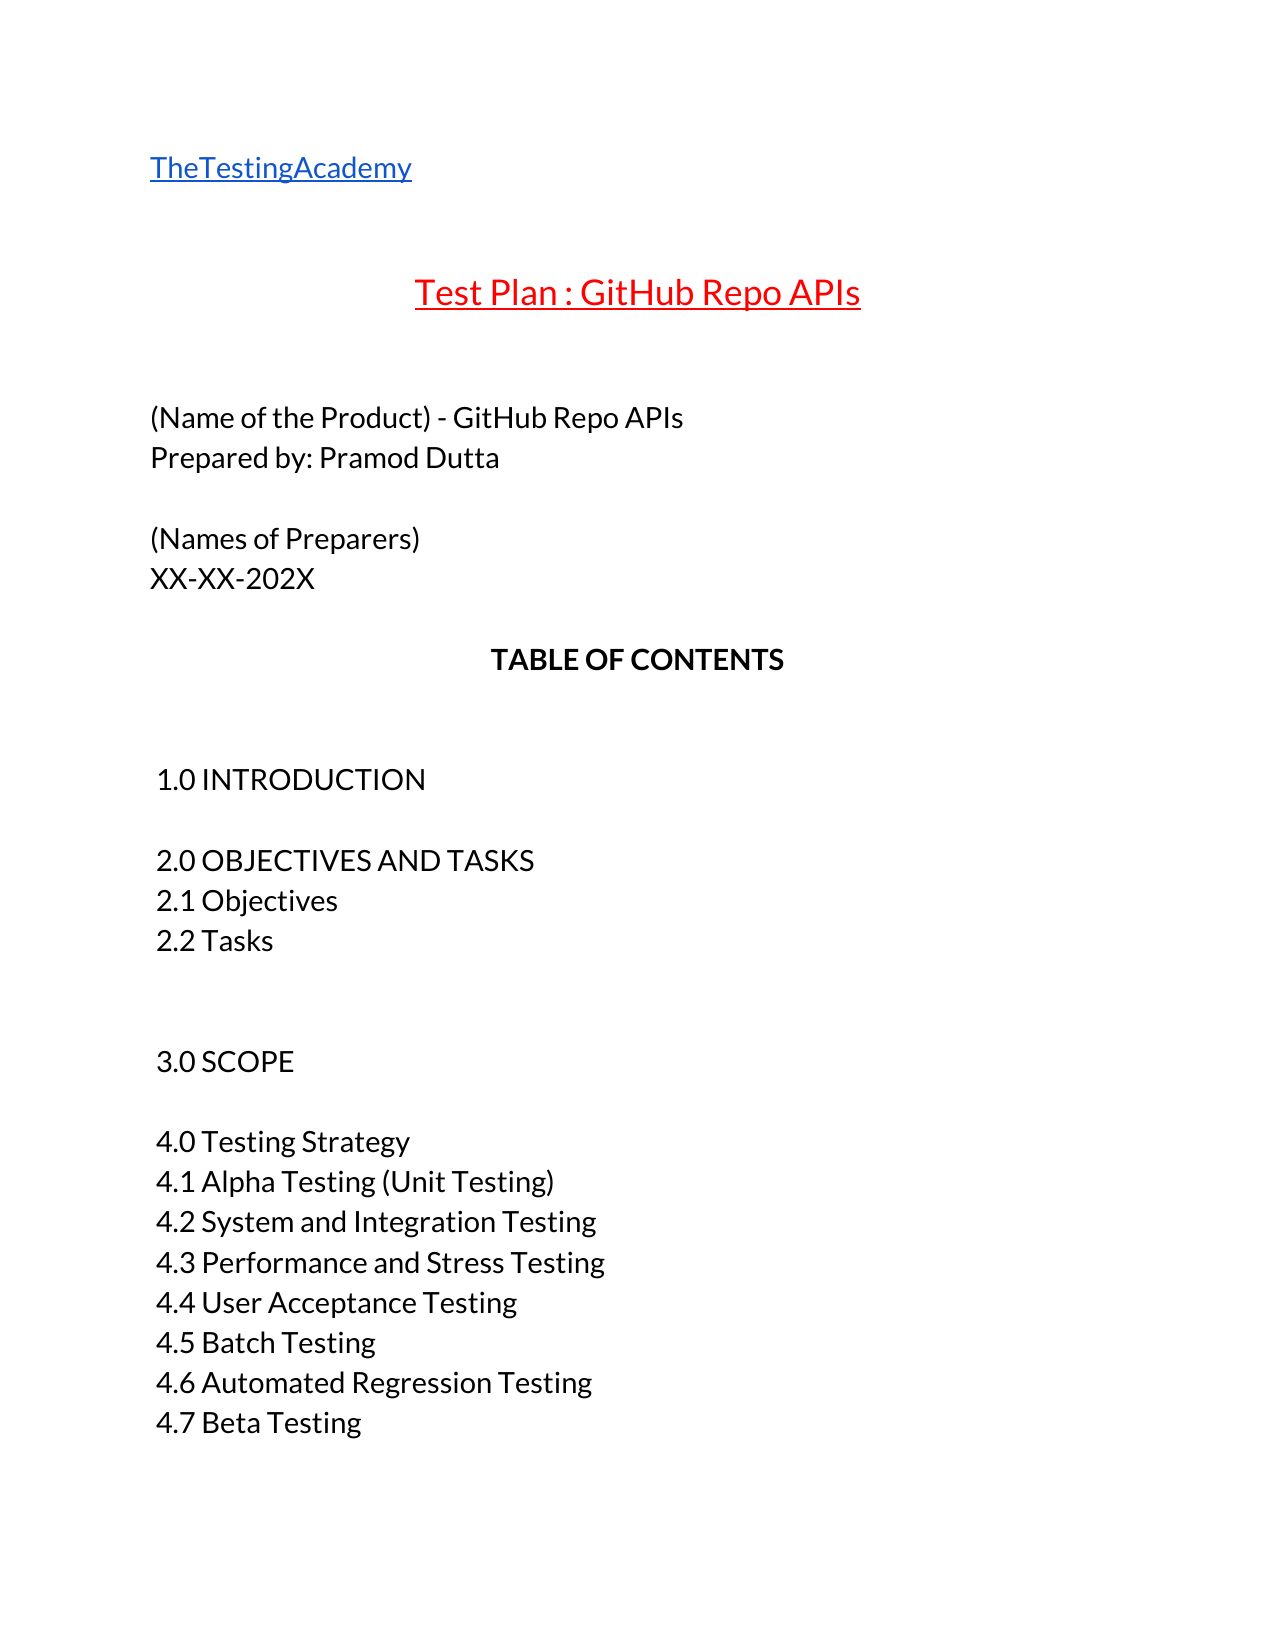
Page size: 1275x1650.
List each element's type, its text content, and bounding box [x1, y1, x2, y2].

text 4.7 Beta Testing [150, 1405, 1125, 1440]
text Test Plan : GitHub Repo APIs [150, 271, 1125, 313]
text (Name of the Product) - GitHub Repo APIs [150, 400, 1125, 435]
text 4.0 Testing Strategy [150, 1124, 1125, 1159]
text 4.1 Alpha Testing (Unit Testing) [150, 1164, 1125, 1199]
text TheTestingAcademy [150, 150, 1125, 185]
text 2.2 Tasks [150, 923, 1125, 958]
text 4.5 Batch Testing [150, 1325, 1125, 1360]
text 4.2 System and Integration Testing [150, 1204, 1125, 1239]
text XX-XX-202X [150, 561, 1125, 596]
text 4.4 User Acceptance Testing [150, 1284, 1125, 1319]
text TABLE OF CONTENTS [150, 641, 1125, 676]
text 4.6 Automated Regression Testing [150, 1365, 1125, 1400]
text Prepared by: Pramod Dutta [150, 440, 1125, 475]
text (Names of Preparers) [150, 521, 1125, 556]
text 2.1 Objectives [150, 882, 1125, 917]
text 2.0 OBJECTIVES AND TASKS [150, 842, 1125, 877]
text 1.0 INTRODUCTION [150, 762, 1125, 797]
text 3.0 SCOPE [150, 1043, 1125, 1078]
text 4.3 Performance and Stress Testing [150, 1244, 1125, 1279]
